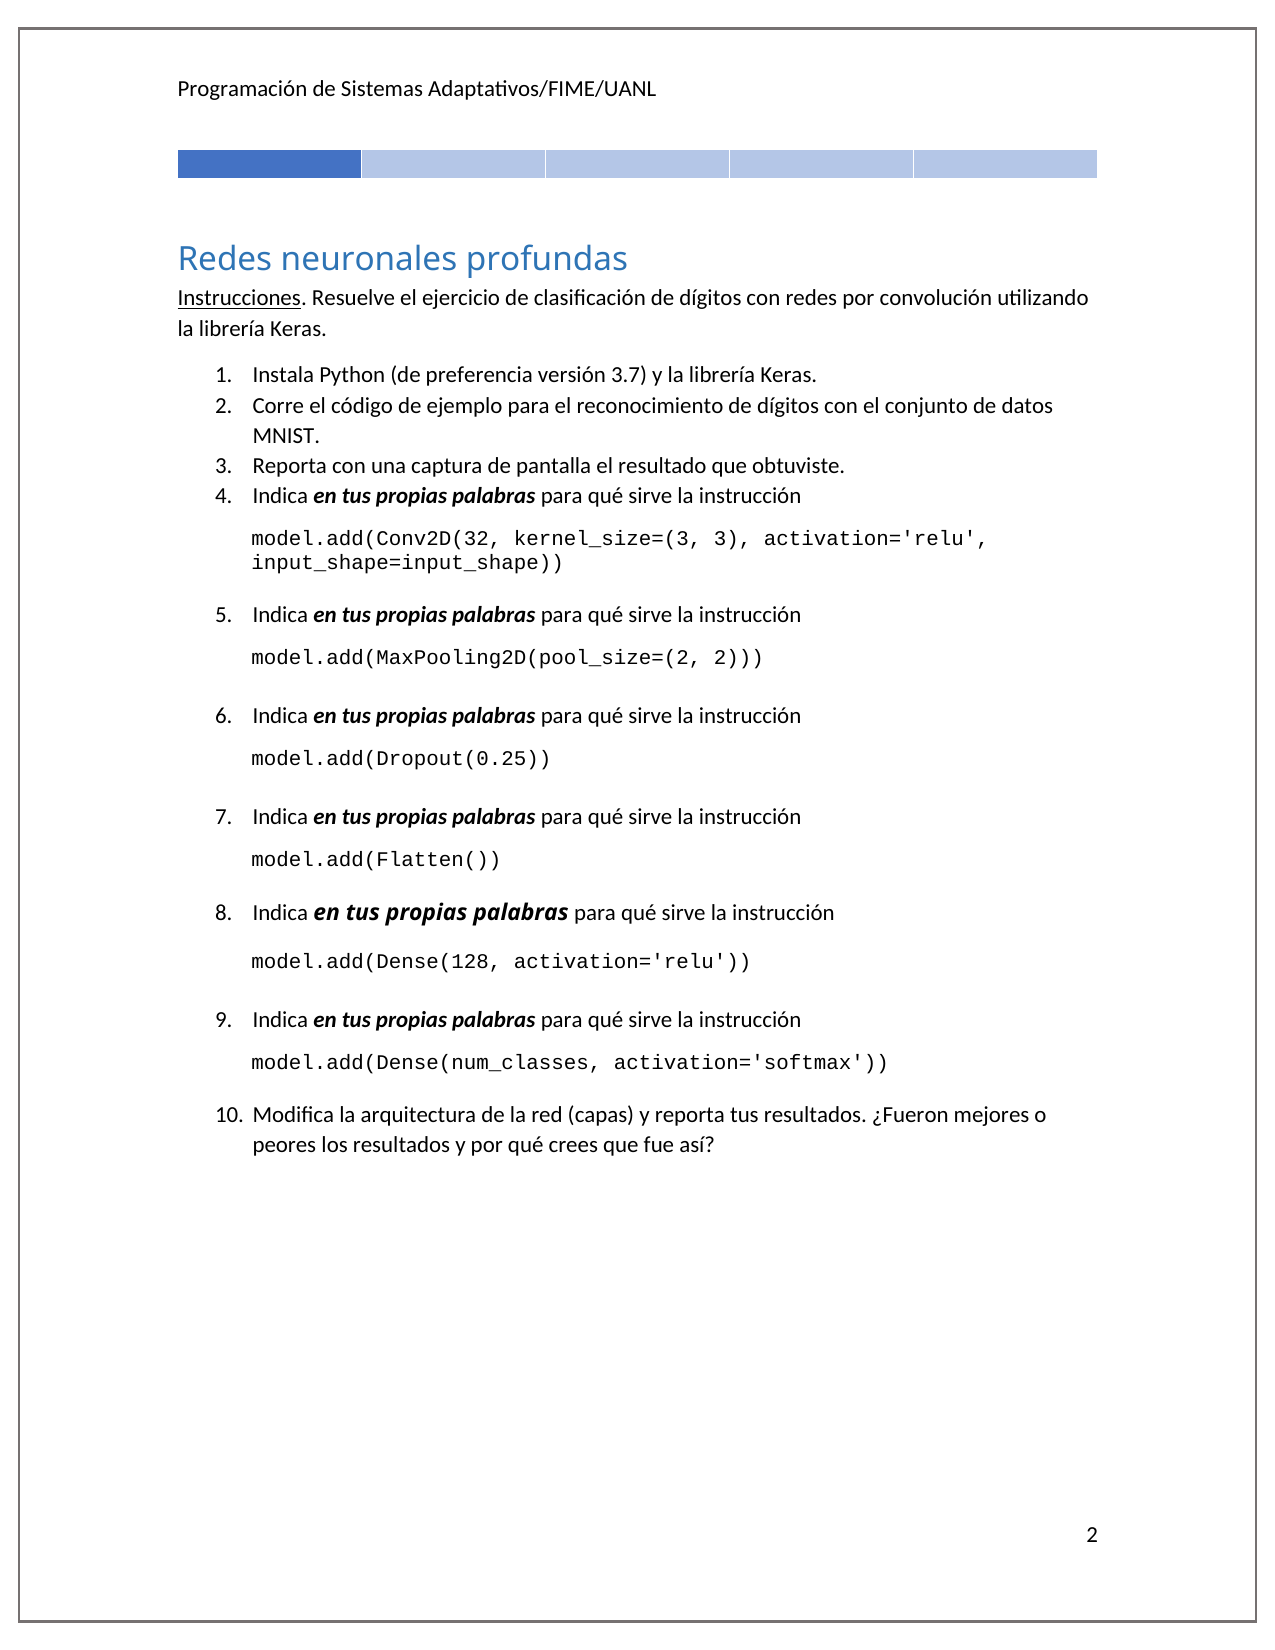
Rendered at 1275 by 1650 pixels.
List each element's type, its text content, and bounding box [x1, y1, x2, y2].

list Indica en tus propias palabras para qué sirve la instrucción [215, 1005, 1098, 1033]
list Reporta con una captura de pantalla el resultado que obtuviste. [215, 451, 1098, 479]
text Instrucciones. Resuelve el ejercicio de clasificación de dígitos con redes por convolución utilizando la librería Keras. [177, 283, 1098, 342]
text model.add(MaxPooling2D(pool_size=(2, 2))) [251, 647, 1098, 671]
text model.add(Dense(num_classes, activation='softmax')) [251, 1052, 1098, 1075]
table_cell [362, 150, 545, 178]
table_cell [914, 150, 1097, 178]
list Indica en tus propias palabras para qué sirve la instrucción [215, 701, 1098, 729]
text model.add(Dropout(0.25)) [251, 748, 1098, 772]
subtitle Redes neuronales profundas [177, 234, 1098, 280]
list Indica en tus propias palabras para qué sirve la instrucción [215, 802, 1098, 830]
list Indica en tus propias palabras para qué sirve la instrucción [215, 896, 1098, 927]
text model.add(Flatten()) [251, 849, 1098, 872]
table_cell [730, 150, 913, 178]
list Corre el código de ejemplo para el reconocimiento de dígitos con el conjunto de datos MNIST. [215, 391, 1098, 449]
text model.add(Conv2D(32, kernel_size=(3, 3), activation='relu', input_shape=input_shape)) [251, 528, 1098, 576]
list Indica en tus propias palabras para qué sirve la instrucción [215, 601, 1098, 628]
table_cell [546, 150, 729, 178]
table_cell [178, 150, 361, 178]
text model.add(Dense(128, activation='relu')) [251, 951, 1098, 975]
list Indica en tus propias palabras para qué sirve la instrucción [215, 481, 1098, 509]
list Instala Python (de preferencia versión 3.7) y la librería Keras. [215, 361, 1098, 388]
list Modifica la arquitectura de la red (capas) y reporta tus resultados. ¿Fueron mejores o peores los resultados y por qué crees que fue así? [215, 1100, 1098, 1159]
